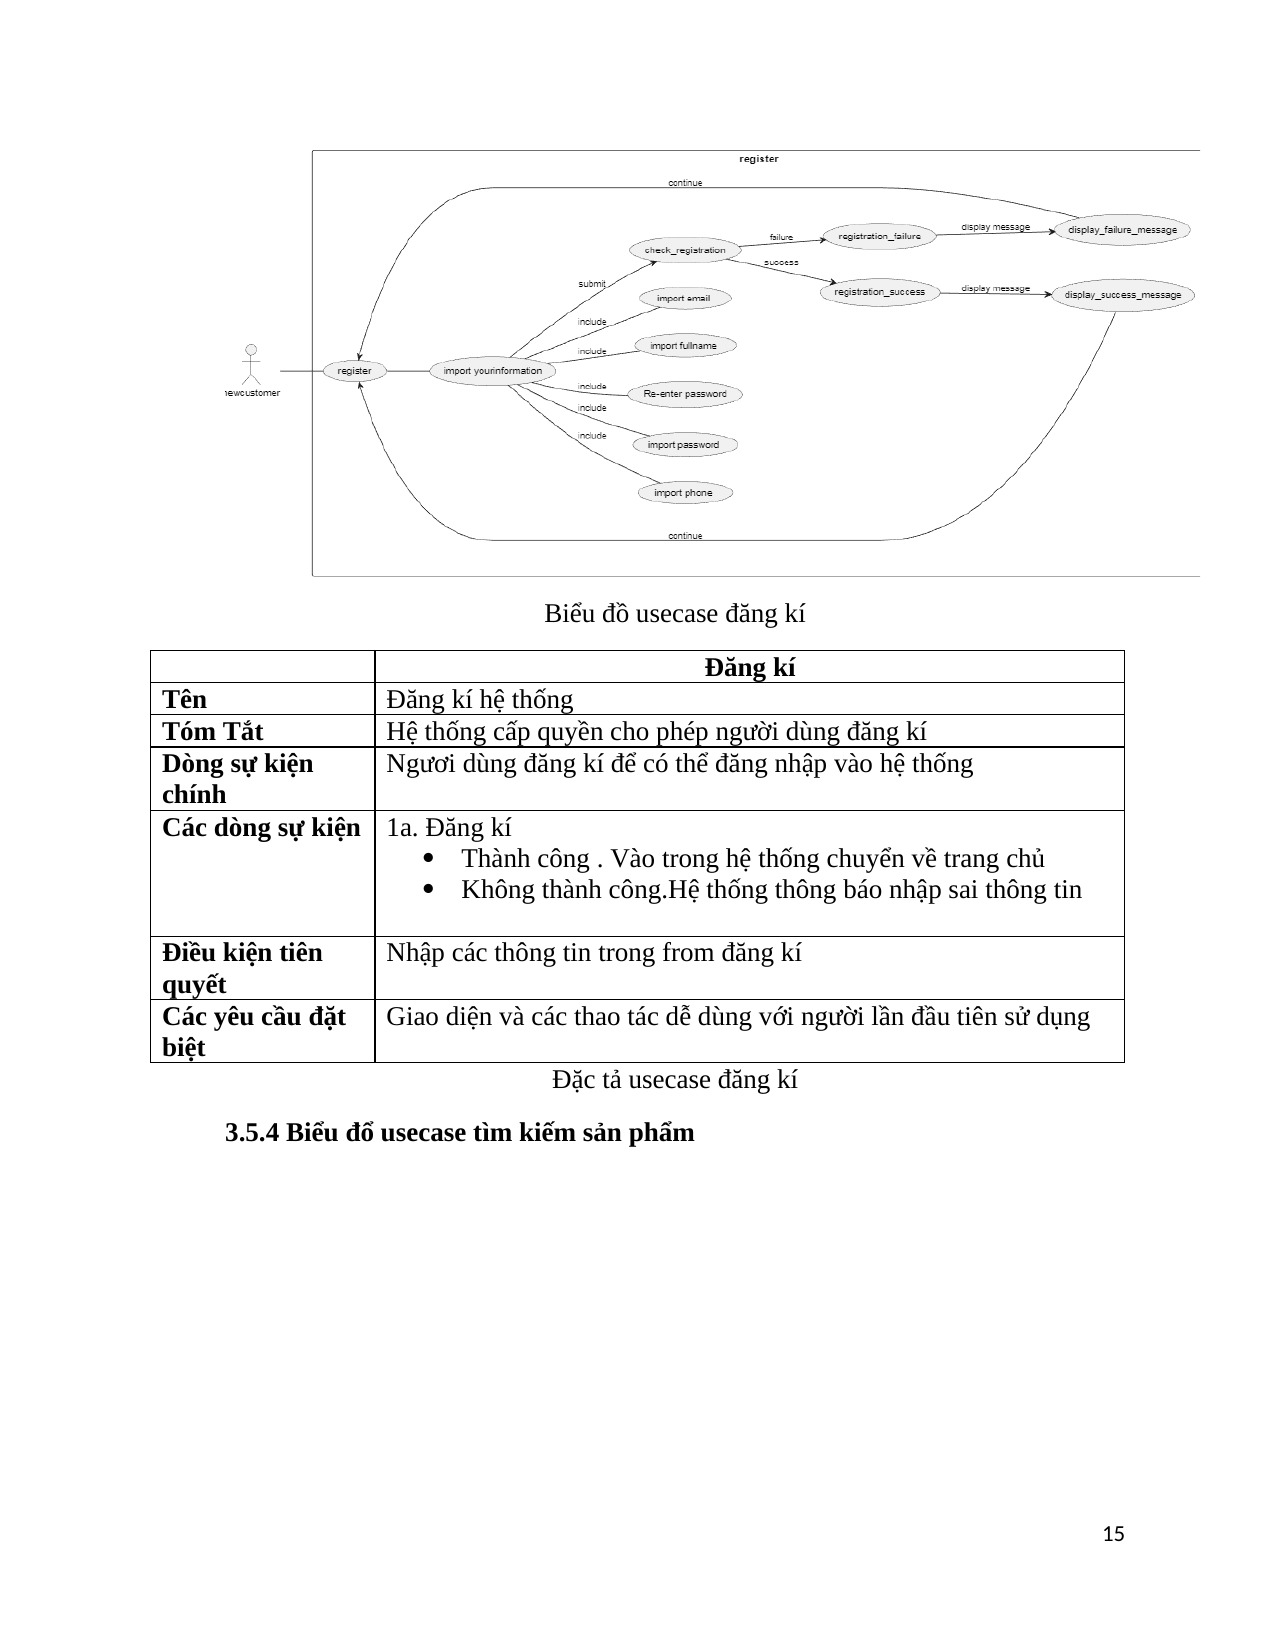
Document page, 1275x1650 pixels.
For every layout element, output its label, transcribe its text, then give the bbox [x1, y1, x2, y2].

table_cell Nhập các thông tin trong from đăng kí [376, 937, 1124, 999]
table_cell Giao diện và các thao tác dễ dùng với người lần đầu tiên sử dụng [376, 1000, 1124, 1062]
text Biểu đồ usecase đăng kí [150, 597, 1125, 628]
text 3.5.4 Biểu đổ usecase tìm kiếm sản phẩm [150, 1116, 1125, 1147]
table_header [151, 651, 374, 682]
table_header Đăng kí [376, 651, 1124, 682]
table_cell Đăng kí hệ thống [376, 683, 1124, 714]
table_cell Tên [151, 683, 374, 714]
table_cell 1a. Đăng kí Thành công . Vào trong hệ thống chuyển về trang chủ Không thành công.Hệ thống thông báo nhập sai thông tin [376, 811, 1124, 936]
table_cell Ngươi dùng đăng kí để có thể đăng nhập vào hệ thống [376, 748, 1124, 810]
table_cell Tóm Tắt [151, 715, 374, 746]
table_cell Điều kiện tiên quyết [151, 937, 374, 999]
table_cell Các yêu cầu đặt biệt [151, 1000, 374, 1062]
table_cell Dòng sự kiện chính [151, 748, 374, 810]
picture [225, 150, 1200, 577]
table_cell Các dòng sự kiện [151, 811, 374, 936]
text Đặc tả usecase đăng kí [150, 1063, 1125, 1094]
table_cell Hệ thống cấp quyền cho phép người dùng đăng kí [376, 715, 1124, 746]
